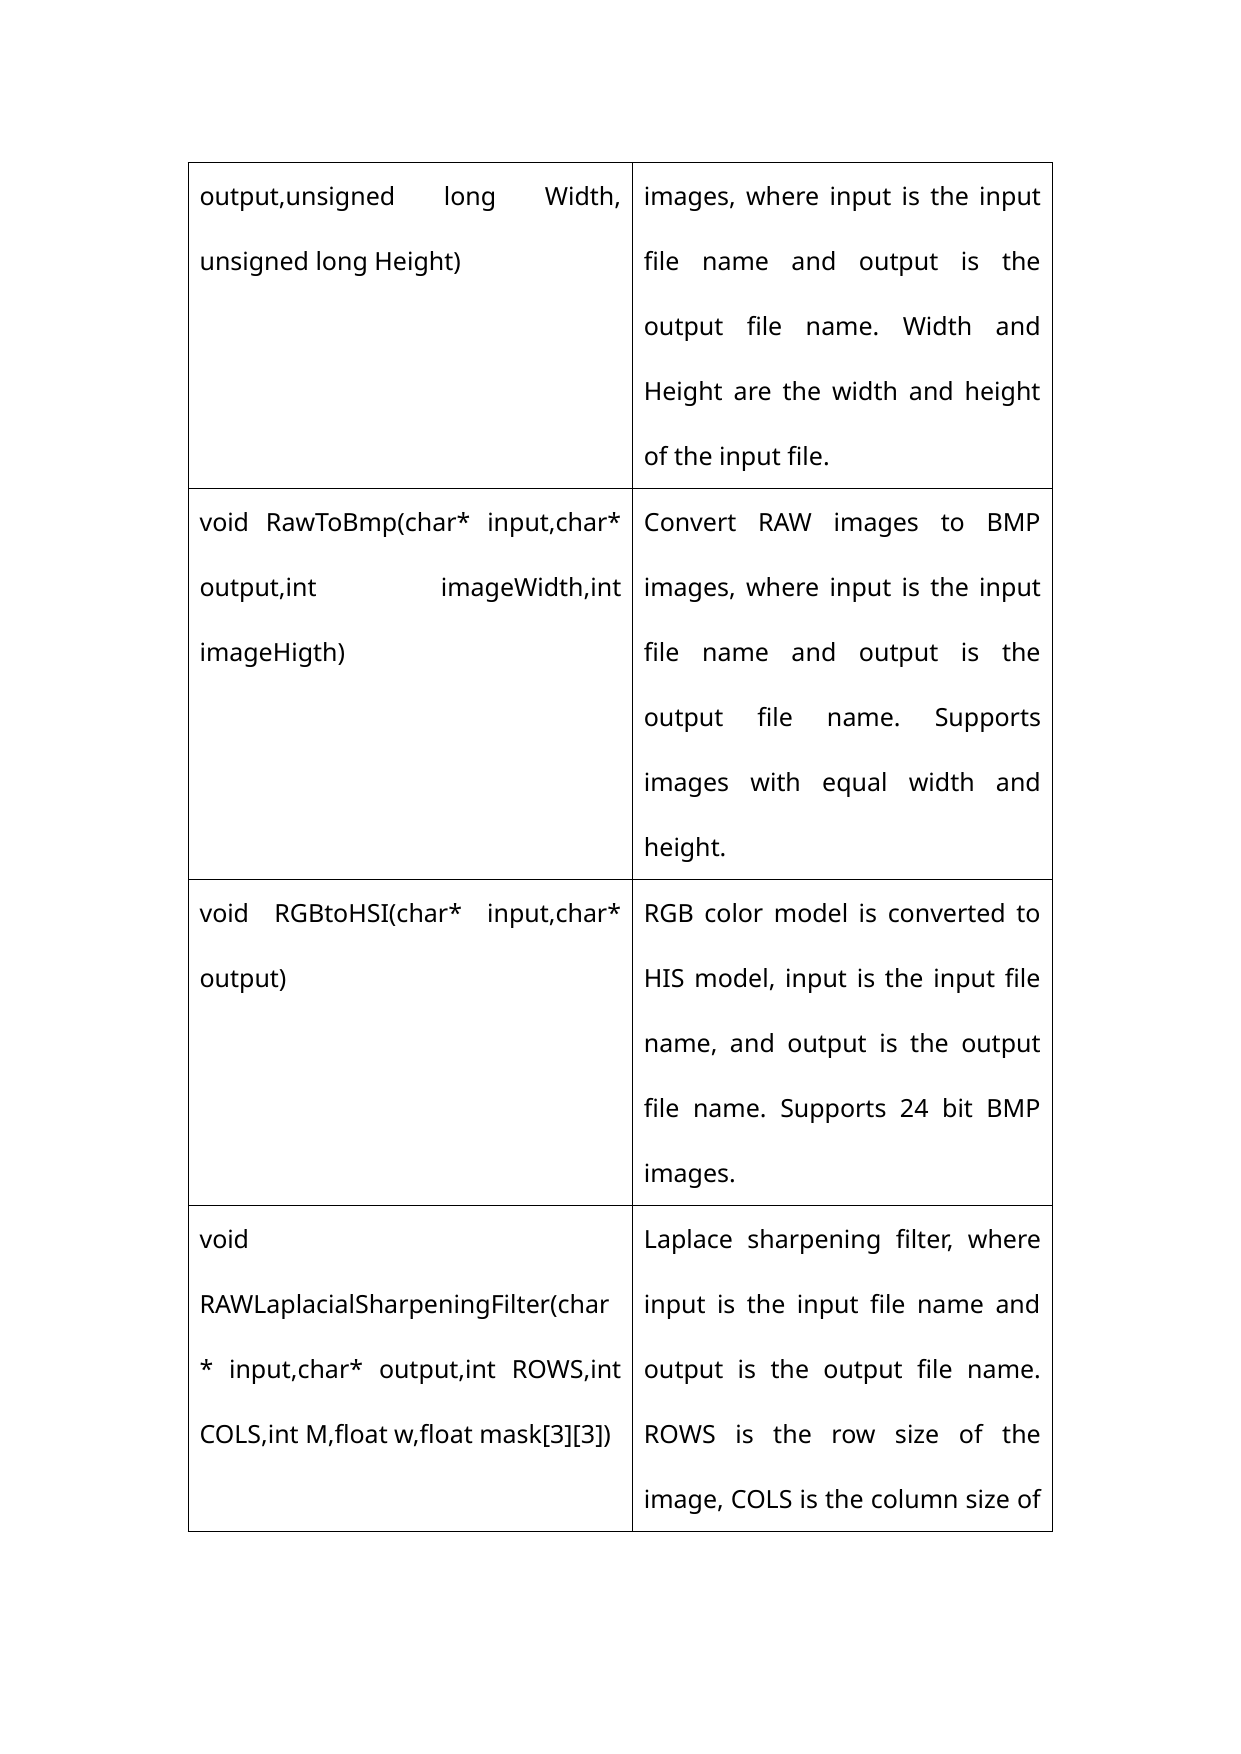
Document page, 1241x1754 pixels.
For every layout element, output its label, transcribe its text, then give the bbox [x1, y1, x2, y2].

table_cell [189, 163, 632, 488]
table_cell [633, 1206, 1052, 1531]
table_cell RGB color model is converted to HIS model, input is the input file name, and output is the output file name. Supports 24 bit BMP images. [633, 880, 1052, 1205]
table_cell void RGBtoHSI(char* input,char* output) [189, 880, 632, 1205]
table_cell void RawToBmp(char* input,char* output,int imageWidth,int imageHigth) [189, 489, 632, 879]
table_cell Convert RAW images to BMP images, where input is the input file name and output is the output file name. Supports images with equal width and height. [633, 489, 1052, 879]
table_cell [189, 1206, 632, 1531]
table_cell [633, 163, 1052, 488]
